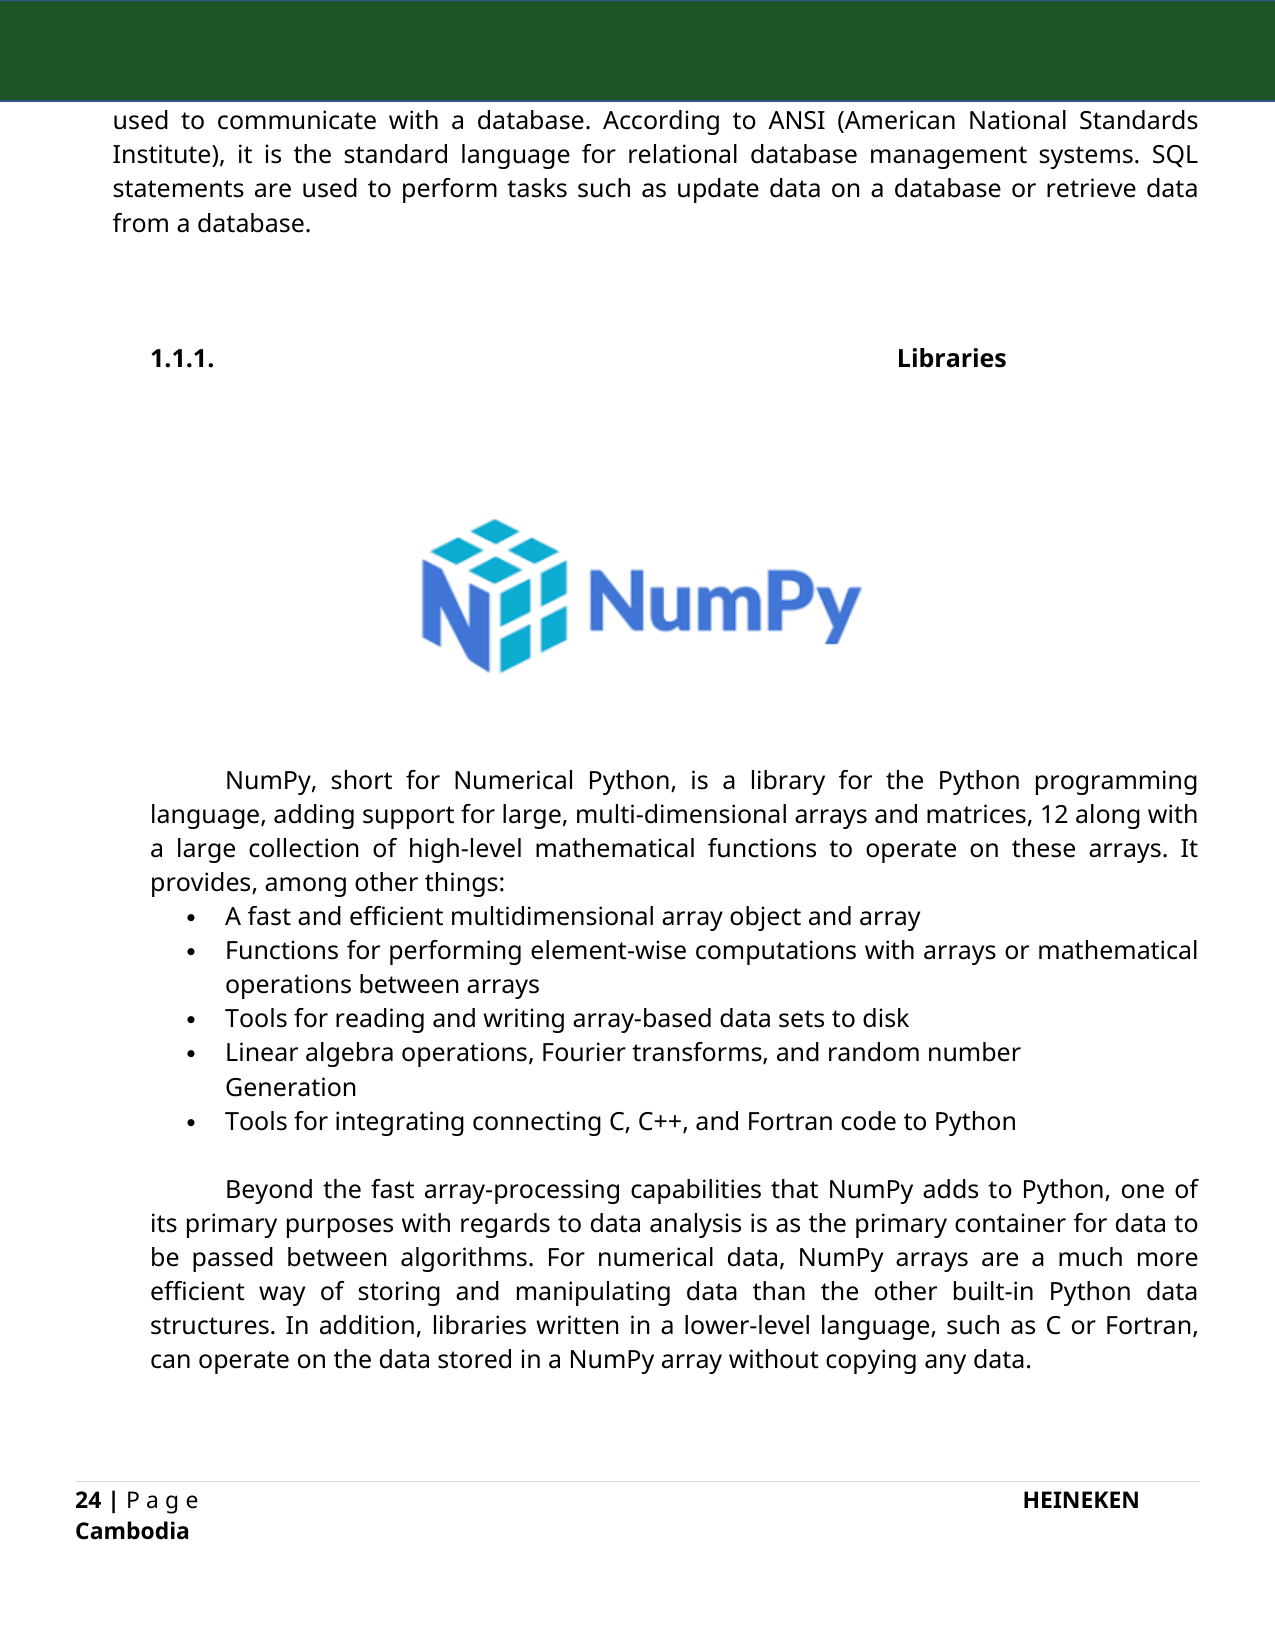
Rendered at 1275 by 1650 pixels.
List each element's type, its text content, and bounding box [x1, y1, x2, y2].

list Linear algebra operations, Fourier transforms, and random number [187, 1035, 1200, 1069]
text Generation [225, 1069, 1200, 1103]
list Tools for reading and writing array-based data sets to disk [187, 1001, 1200, 1035]
list A fast and efficient multidimensional array object and array [187, 899, 1200, 933]
text NumPy, short for Numerical Python, is a library for the Python programming language, adding support for large, multi-dimensional arrays and matrices, 12 along with a large collection of high-level mathematical functions to operate on these arrays. It provides, among other things: [150, 763, 1200, 899]
list Libraries [150, 341, 1200, 375]
picture [385, 494, 891, 703]
list Functions for performing element-wise computations with arrays or mathematical operations between arrays [187, 933, 1200, 1001]
list Tools for integrating connecting C, C++, and Fortran code to Python [187, 1103, 1200, 1137]
text Beyond the fast array-processing capabilities that NumPy adds to Python, one of its primary purposes with regards to data analysis is as the primary container for data to be passed between algorithms. For numerical data, NumPy arrays are a much more efficient way of storing and manipulating data than the other built-in Python data structures. In addition, libraries written in a lower-level language, such as C or Fortran, can operate on the data stored in a NumPy array without copying any data. [150, 1171, 1200, 1376]
